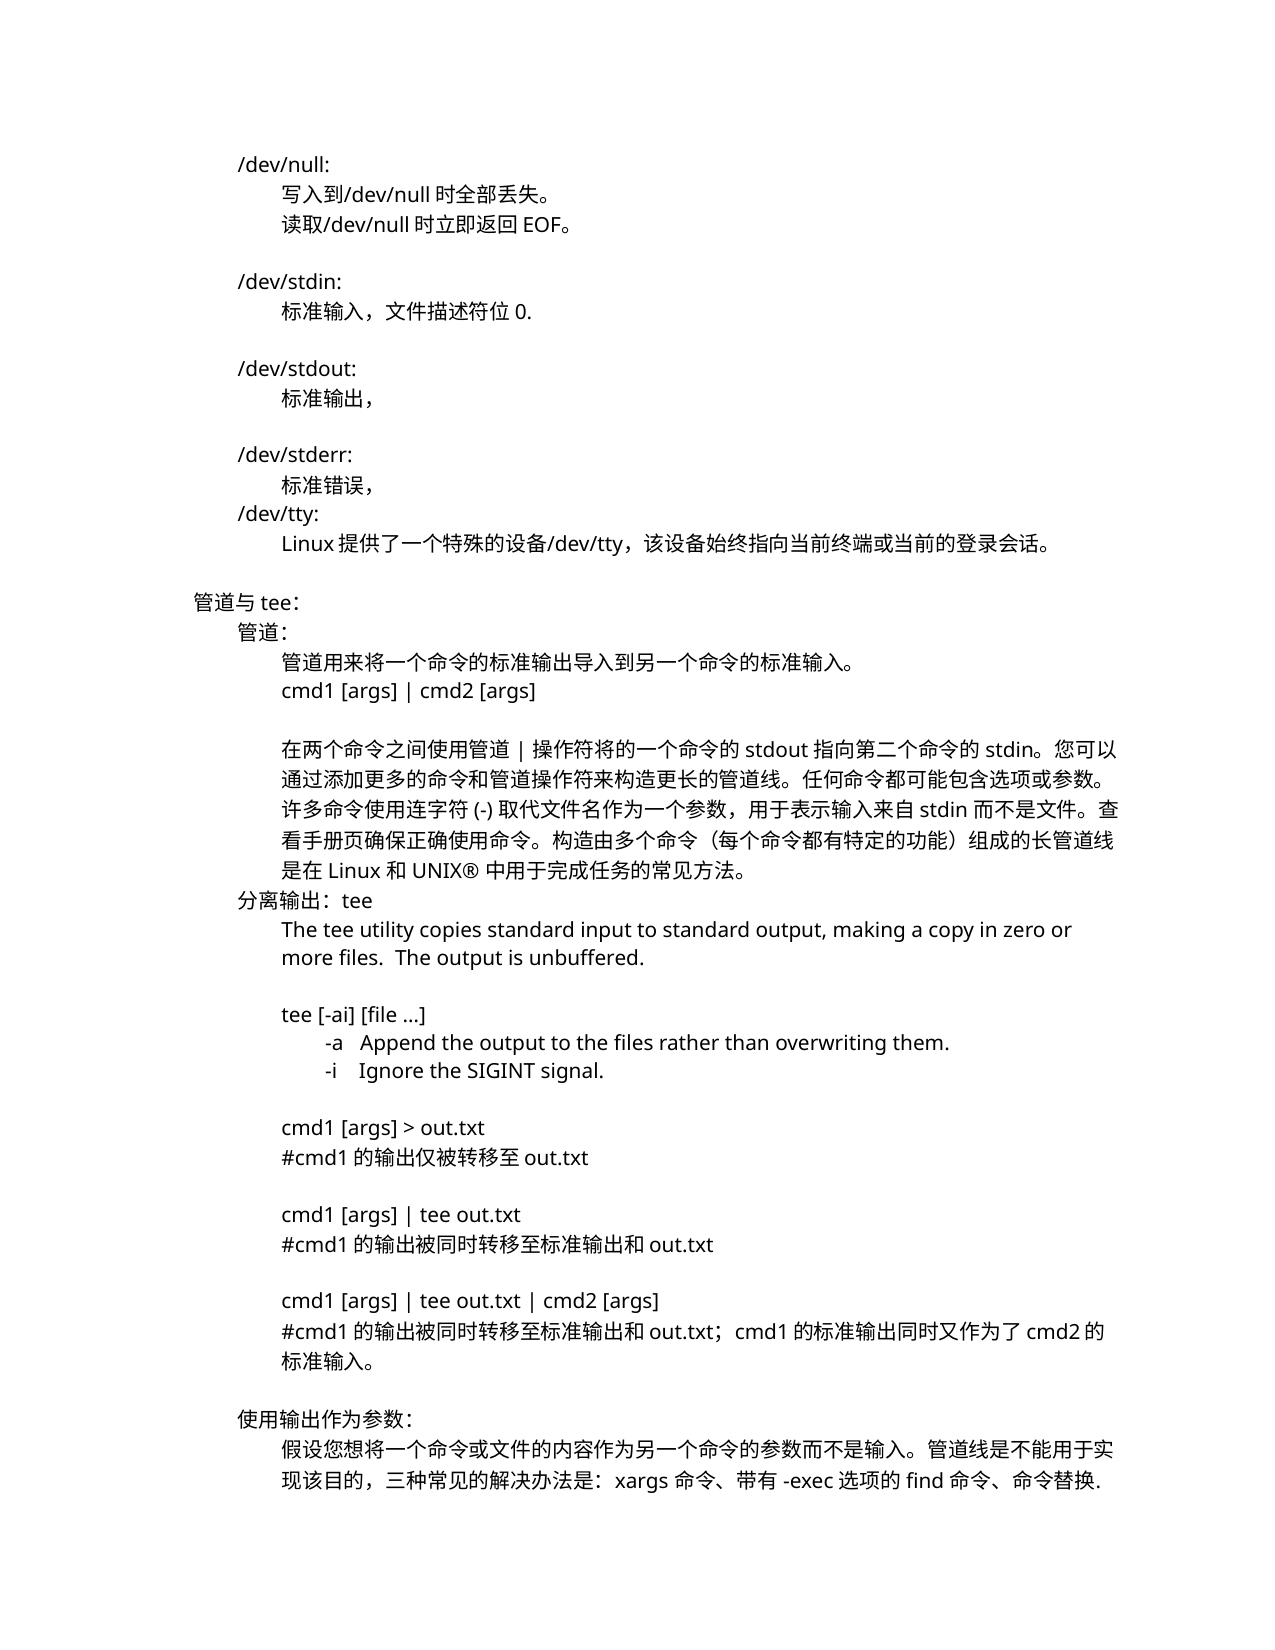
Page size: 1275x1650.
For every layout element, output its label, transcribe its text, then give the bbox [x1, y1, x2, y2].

text /dev/stdin: [237, 267, 1125, 296]
text 管道用来将一个命令的标准输出导入到另一个命令的标准输入。 [281, 646, 1125, 677]
text cmd1 [args] | tee out.txt [281, 1200, 1125, 1228]
text #cmd1的输出仅被转移至out.txt [281, 1141, 1125, 1172]
text 标准输出， [281, 382, 1125, 412]
text 标准输入，文件描述符位0. [281, 296, 1125, 326]
text #cmd1的输出被同时转移至标准输出和out.txt；cmd1的标准输出同时又作为了cmd2的标准输入。 [281, 1315, 1125, 1376]
text #cmd1的输出被同时转移至标准输出和out.txt [281, 1228, 1125, 1258]
text 读取/dev/null时立即返回EOF。 [281, 209, 1125, 239]
text 写入到/dev/null时全部丢失。 [281, 178, 1125, 209]
text 管道： [237, 616, 1125, 646]
text /dev/null: [237, 150, 1125, 178]
text /dev/tty: [237, 499, 1125, 528]
text /dev/stdout: [237, 354, 1125, 382]
text cmd1 [args] | cmd2 [args] [281, 677, 1125, 705]
text -a Append the output to the files rather than overwriting them. [325, 1028, 1125, 1057]
text 在两个命令之间使用管道 | 操作符将的一个命令的 stdout 指向第二个命令的 stdin。您可以通过添加更多的命令和管道操作符来构造更长的管道线。任何命令都可能包含选项或参数。许多命令使用连字符 (-) 取代文件名作为一个参数，用于表示输入来自 stdin 而不是文件。查看手册页确保正确使用命令。构造由多个命令（每个命令都有特定的功能）组成的长管道线是在 Linux 和 UNIX® 中用于完成任务的常见方法。 [281, 733, 1125, 884]
text 假设您想将一个命令或文件的内容作为另一个命令的参数而不是输入。管道线是不能用于实现该目的，三种常见的解决办法是：xargs 命令、带有 -exec 选项的 find 命令、命令替换. [281, 1434, 1125, 1494]
text 标准错误， [281, 469, 1125, 499]
text Linux提供了一个特殊的设备/dev/tty，该设备始终指向当前终端或当前的登录会话。 [281, 528, 1125, 558]
text 分离输出：tee [237, 884, 1125, 915]
text cmd1 [args] | tee out.txt | cmd2 [args] [281, 1287, 1125, 1315]
text tee [-ai] [file …] [281, 1000, 1125, 1028]
text /dev/stderr: [237, 441, 1125, 469]
text cmd1 [args] > out.txt [281, 1113, 1125, 1141]
text -i Ignore the SIGINT signal. [325, 1057, 1125, 1085]
text 管道与tee： [194, 586, 1125, 616]
text The tee utility copies standard input to standard output, making a copy in zero or more files. The output is unbuffered. [281, 915, 1125, 972]
text 使用输出作为参数： [237, 1403, 1125, 1434]
